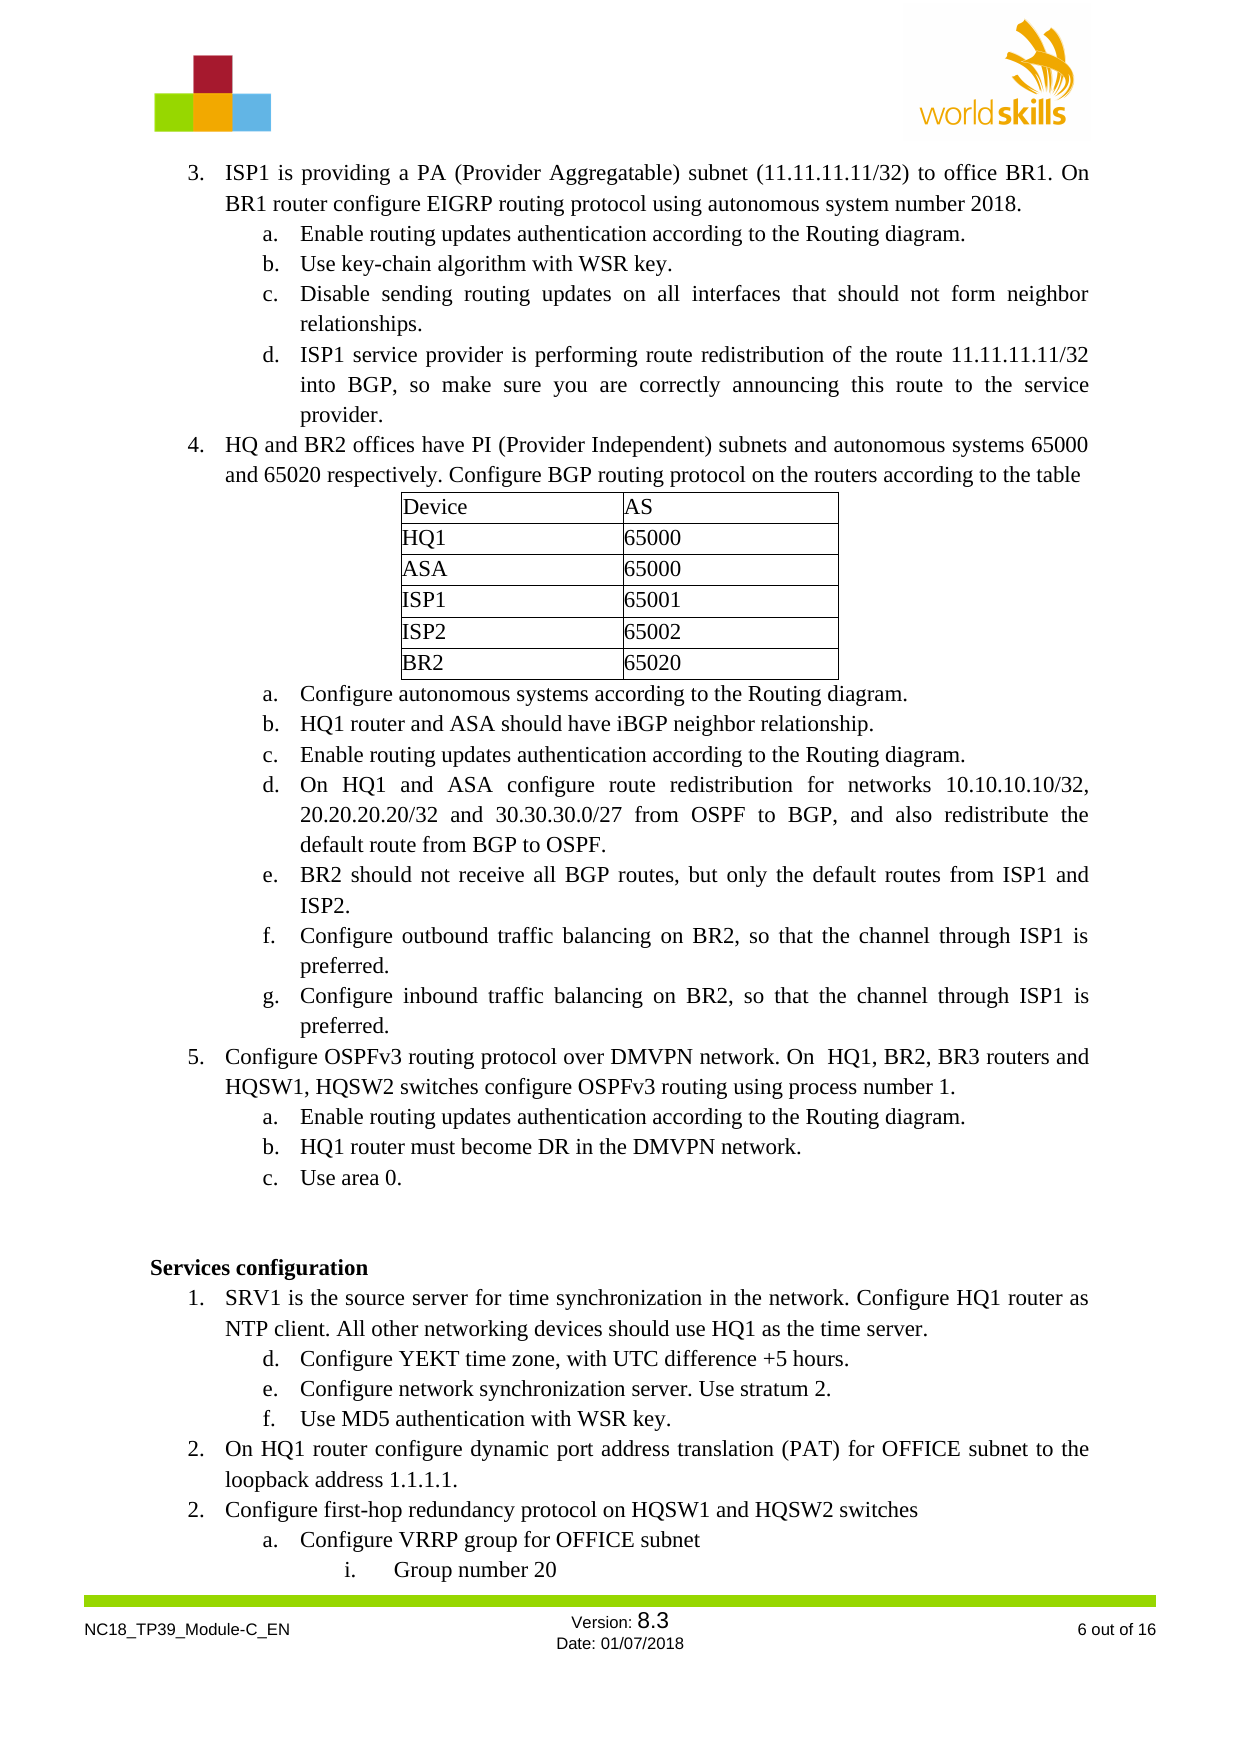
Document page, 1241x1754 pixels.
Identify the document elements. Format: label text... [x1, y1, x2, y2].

table_cell 65000 [624, 524, 838, 554]
list SRV1 is the source server for time synchronization in the network. Configure HQ1 router as NTP client. All other networking devices should use HQ1 as the time server. [187, 1284, 1090, 1341]
table_cell 65001 [624, 586, 838, 617]
table_cell ISP1 [402, 586, 623, 617]
table_cell ASA [402, 555, 623, 585]
list Group number 20 [356, 1556, 1090, 1583]
list Configure autonomous systems according to the Routing diagram. [262, 680, 1090, 707]
list On HQ1 router configure dynamic port address translation (PAT) for OFFICE subnet to the loopback address 1.1.1.1. [187, 1435, 1090, 1492]
list Use MD5 authentication with WSR key. [262, 1405, 1090, 1432]
list ISP1 service provider is performing route redistribution of the route 11.11.11.11/32 into BGP, so make sure you are correctly announcing this route to the service provider. [262, 341, 1090, 427]
list Configure OSPFv3 routing protocol over DMVPN network. On HQ1, BR2, BR3 routers and HQSW1, HQSW2 switches configure OSPFv3 routing using process number 1. [187, 1043, 1090, 1099]
list ISP1 is providing a PA (Provider Aggregatable) subnet (11.11.11.11/32) to office BR1. On BR1 router configure EIGRP routing protocol using autonomous system number 2018. [187, 159, 1090, 216]
table_cell HQ1 [402, 524, 623, 554]
list Configure network synchronization server. Use stratum 2. [262, 1375, 1090, 1401]
list Configure VRRP group for OFFICE subnet [262, 1526, 1090, 1552]
table_cell 65020 [624, 649, 838, 679]
list Enable routing updates authentication according to the Routing diagram. [262, 1103, 1090, 1129]
list Enable routing updates authentication according to the Routing diagram. [262, 741, 1090, 767]
list Configure inbound traffic balancing on BR2, so that the channel through ISP1 is preferred. [262, 982, 1090, 1039]
list HQ and BR2 offices have PI (Provider Independent) subnets and autonomous systems 65000 and 65020 respectively. Configure BGP routing protocol on the routers according to the table [187, 431, 1090, 488]
list Use area 0. [262, 1163, 1090, 1190]
table_cell 65002 [624, 618, 838, 648]
table_header AS [624, 493, 838, 523]
list Enable routing updates authentication according to the Routing diagram. [262, 220, 1090, 246]
list Disable sending routing updates on all interfaces that should not form neighbor relationships. [262, 280, 1090, 337]
picture [903, 3, 1091, 141]
table_header Device [402, 493, 623, 523]
table_cell BR2 [402, 649, 623, 679]
list On HQ1 and ASA configure route redistribution for networks 10.10.10.10/32, 20.20.20.20/32 and 30.30.30.0/27 from OSPF to BGP, and also redistribute the default route from BGP to OSPF. [262, 771, 1090, 858]
list Use key-chain algorithm with WSR key. [262, 250, 1090, 276]
picture [153, 55, 272, 132]
table_cell 65000 [624, 555, 838, 585]
list BR2 should not receive all BGP routes, but only the default routes from ISP1 and ISP2. [262, 861, 1090, 918]
list Configure YEKT time zone, with UTC difference +5 hours. [262, 1345, 1090, 1371]
table_cell ISP2 [402, 618, 623, 648]
list Configure outbound traffic balancing on BR2, so that the channel through ISP1 is preferred. [262, 922, 1090, 978]
list Configure first-hop redundancy protocol on HQSW1 and HQSW2 switches [187, 1496, 1090, 1522]
list HQ1 router must become DR in the DMVPN network. [262, 1133, 1090, 1160]
text Services configuration [150, 1254, 1090, 1281]
list HQ1 router and ASA should have iBGP neighbor relationship. [262, 710, 1090, 737]
